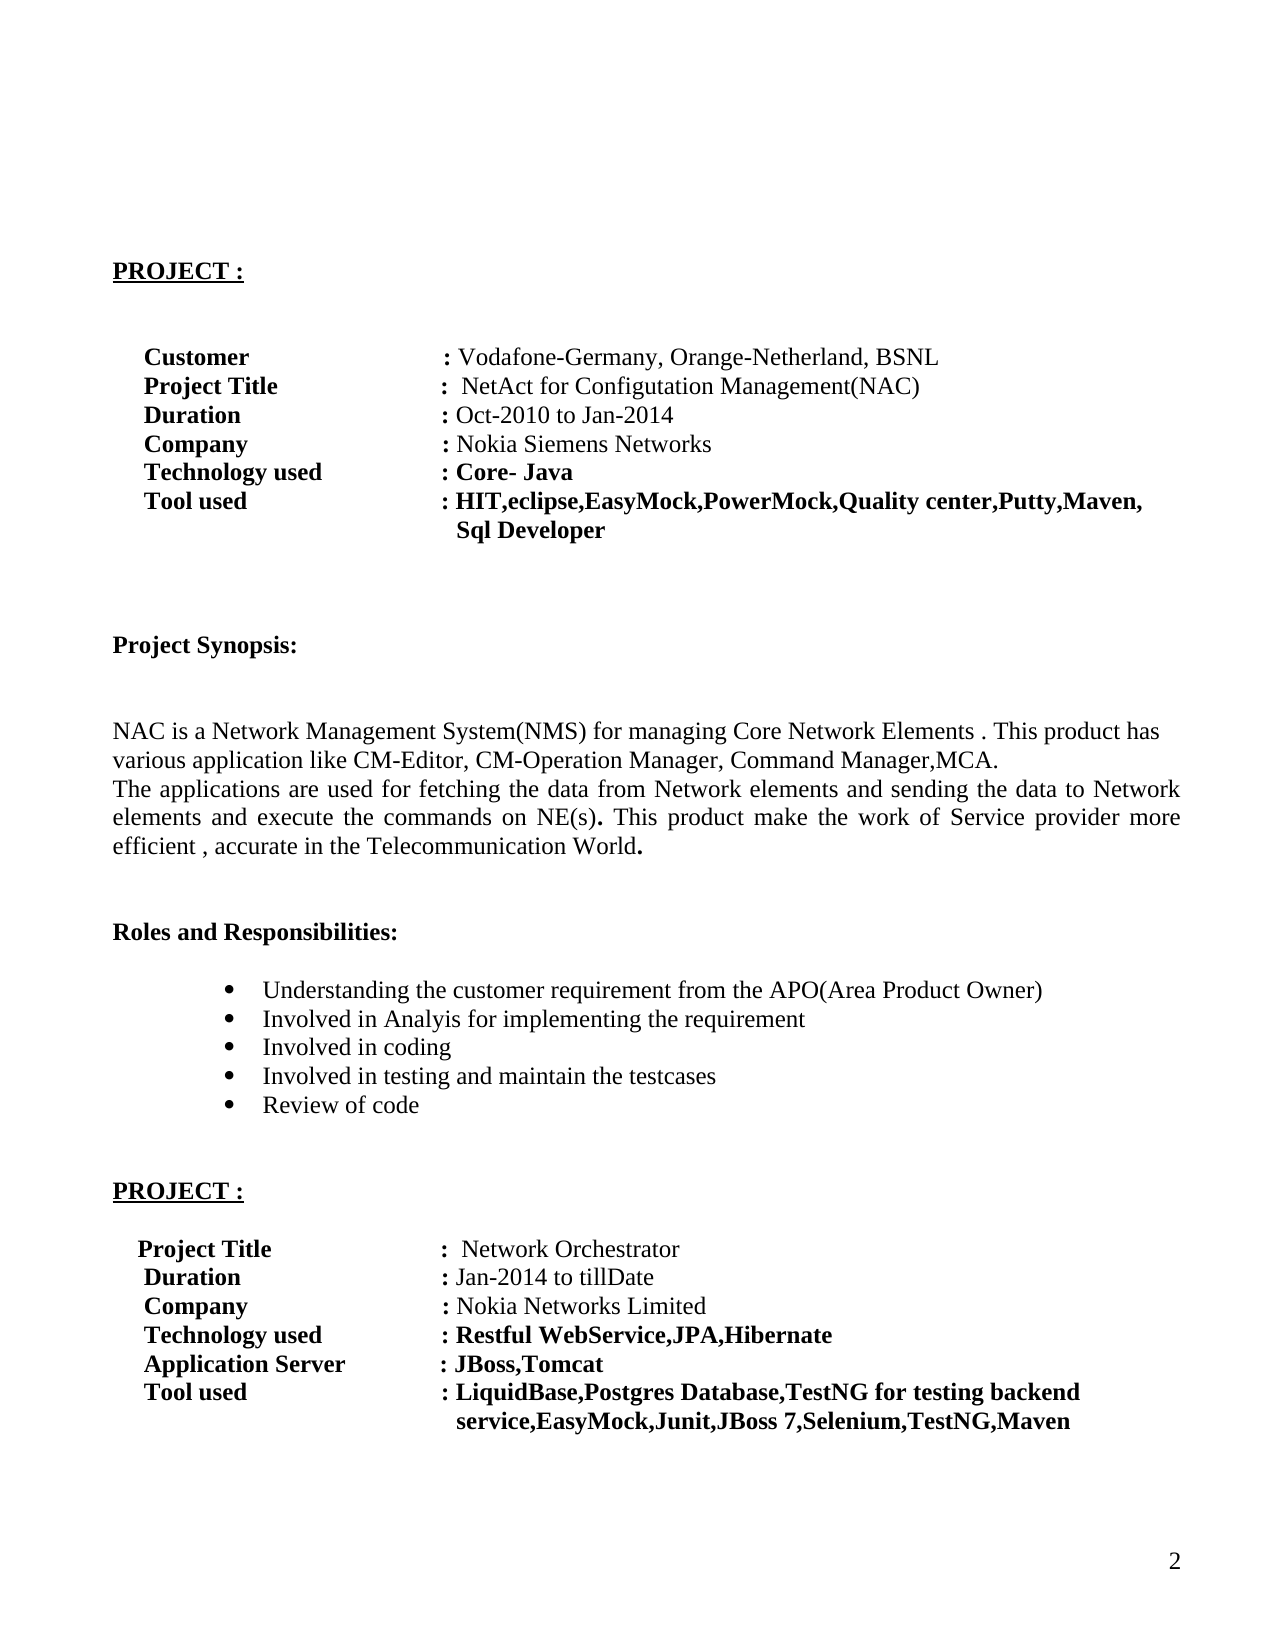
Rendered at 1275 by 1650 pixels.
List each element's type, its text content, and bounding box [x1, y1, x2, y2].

text Application Server : JBoss,Tomcat [112, 1349, 1181, 1377]
text Technology used : Restful WebService,JPA,Hibernate [112, 1320, 1181, 1349]
text Company : Nokia Siemens Networks [112, 429, 1181, 457]
text Tool used : LiquidBase,Postgres Database,TestNG for testing backend [112, 1377, 1181, 1406]
list Review of code [225, 1090, 1181, 1119]
text Project Title : NetAct for Configutation Management(NAC) [112, 371, 1181, 400]
list Involved in Analyis for implementing the requirement [225, 1004, 1181, 1032]
list Involved in coding [225, 1032, 1181, 1061]
text Tool used : HIT,eclipse,EasyMock,PowerMock,Quality center,Putty,Maven, [112, 486, 1181, 515]
text Duration : Oct-2010 to Jan-2014 [112, 400, 1181, 429]
list Understanding the customer requirement from the APO(Area Product Owner) [225, 975, 1181, 1004]
text Project : [112, 1176, 1181, 1205]
text Customer : Vodafone-Germany, Orange-Netherland, BSNL [112, 342, 1181, 371]
text Project Synopsis: [112, 630, 1181, 659]
text various application like CM-Editor, CM-Operation Manager, Command Manager,MCA. [112, 745, 1181, 774]
text Company : Nokia Networks Limited [112, 1291, 1181, 1320]
text Technology used : Core- Java [112, 457, 1181, 486]
text Project Title : Network Orchestrator [112, 1234, 1181, 1262]
text Sql Developer [112, 515, 1181, 544]
list Involved in testing and maintain the testcases [225, 1061, 1181, 1090]
text The applications are used for fetching the data from Network elements and sending the data to Network elements and execute the commands on NE(s). This product make the work of Service provider more efficient , accurate in the Telecommunication World. [112, 774, 1181, 860]
text Roles and Responsibilities: [112, 917, 1181, 946]
text service,EasyMock,Junit,JBoss 7,Selenium,TestNG,Maven [112, 1406, 1181, 1435]
text NAC is a Network Management System(NMS) for managing Core Network Elements . This product has [112, 716, 1181, 745]
text Project : [112, 256, 1181, 285]
text Duration : Jan-2014 to tillDate [112, 1262, 1181, 1291]
